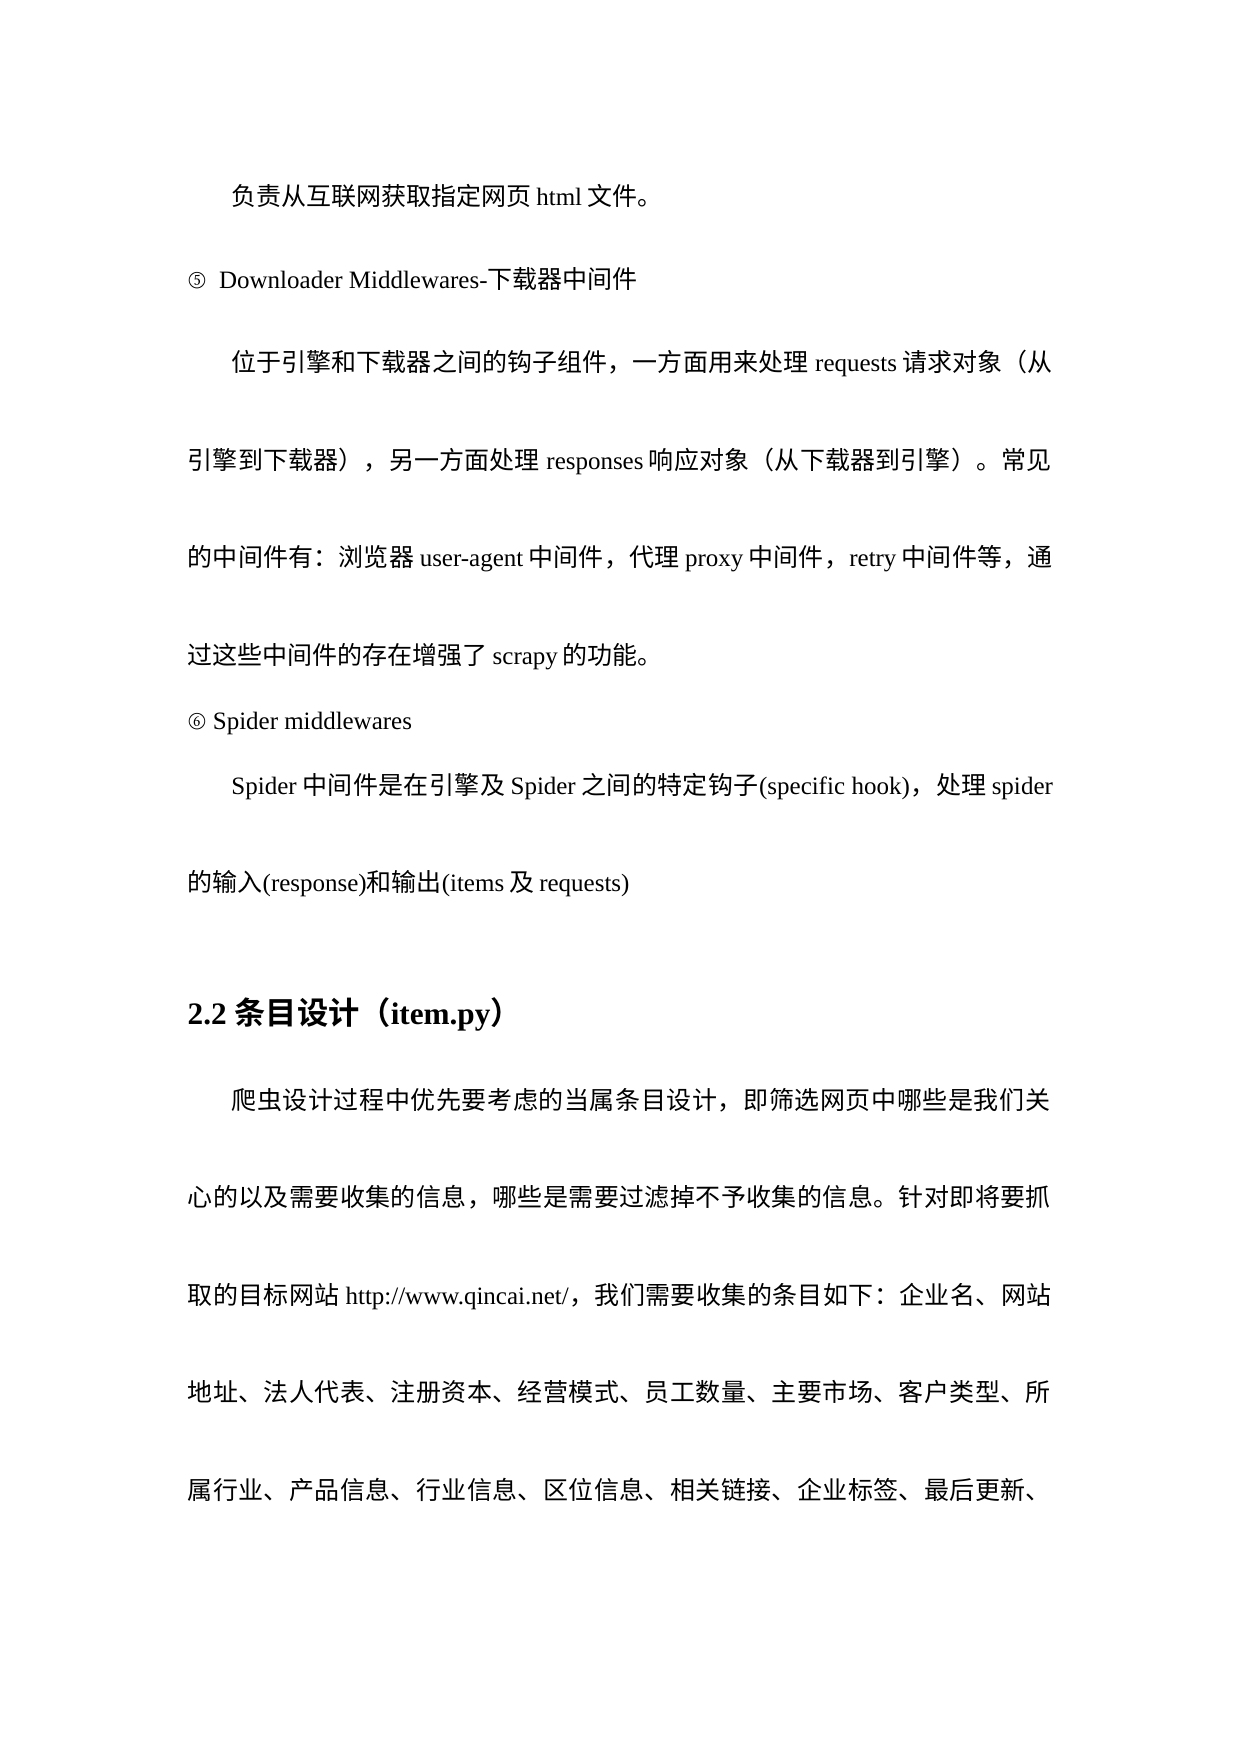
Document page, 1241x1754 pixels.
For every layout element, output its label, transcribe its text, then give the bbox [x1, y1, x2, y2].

text 位于引擎和下载器之间的钩子组件，一方面用来处理requests请求对象（从引擎到下载器），另一方面处理responses响应对象（从下载器到引擎）。常见的中间件有：浏览器user-agent中间件，代理proxy中间件，retry中间件等，通过这些中间件的存在增强了scrapy的功能。 [187, 328, 1053, 686]
text ⑥ Spider middlewares [187, 704, 1053, 736]
text Spider中间件是在引擎及Spider之间的特定钩子(specific hook)，处理spider的输入(response)和输出(items及requests) [187, 751, 1053, 913]
text 负责从互联网获取指定网页html文件。 [187, 162, 1053, 227]
text 2.2 条目设计（item.py） [187, 978, 1053, 1043]
text ⑤ Downloader Middlewares-下载器中间件 [187, 245, 1053, 310]
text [187, 1066, 1053, 1521]
